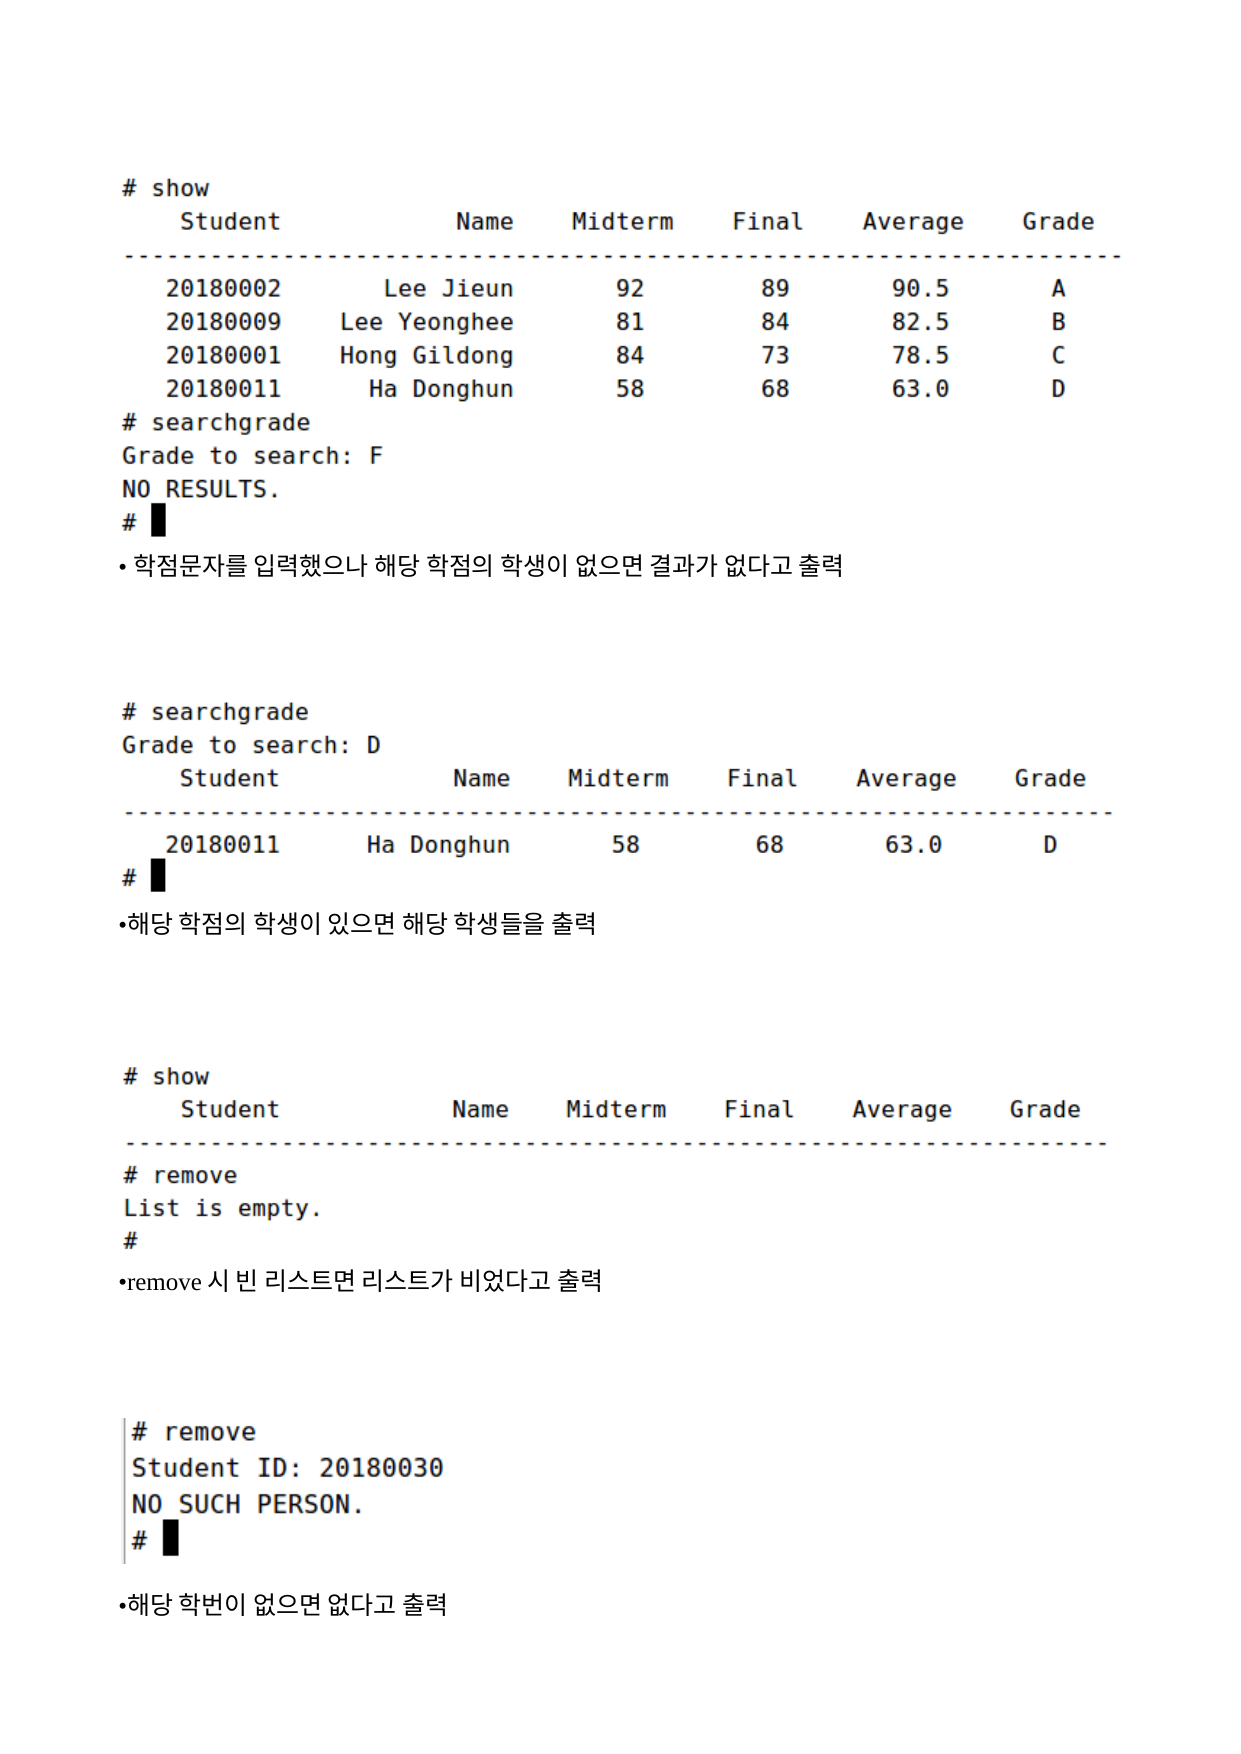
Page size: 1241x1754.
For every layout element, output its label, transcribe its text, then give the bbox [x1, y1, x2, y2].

picture [118, 697, 1123, 905]
text •remove시 빈 리스트면 리스트가 비었다고 출력 [118, 1262, 1122, 1298]
text • 학점문자를 입력했으나 해당 학점의 학생이 없으면 결과가 없다고 출력 [118, 547, 1122, 583]
text •해당 학번이 없으면 없다고 출력 [118, 1586, 1122, 1622]
picture [118, 1056, 1123, 1262]
text •해당 학점의 학생이 있으면 해당 학생들을 출력 [118, 905, 1122, 941]
picture [121, 1418, 454, 1564]
picture [118, 176, 1123, 547]
